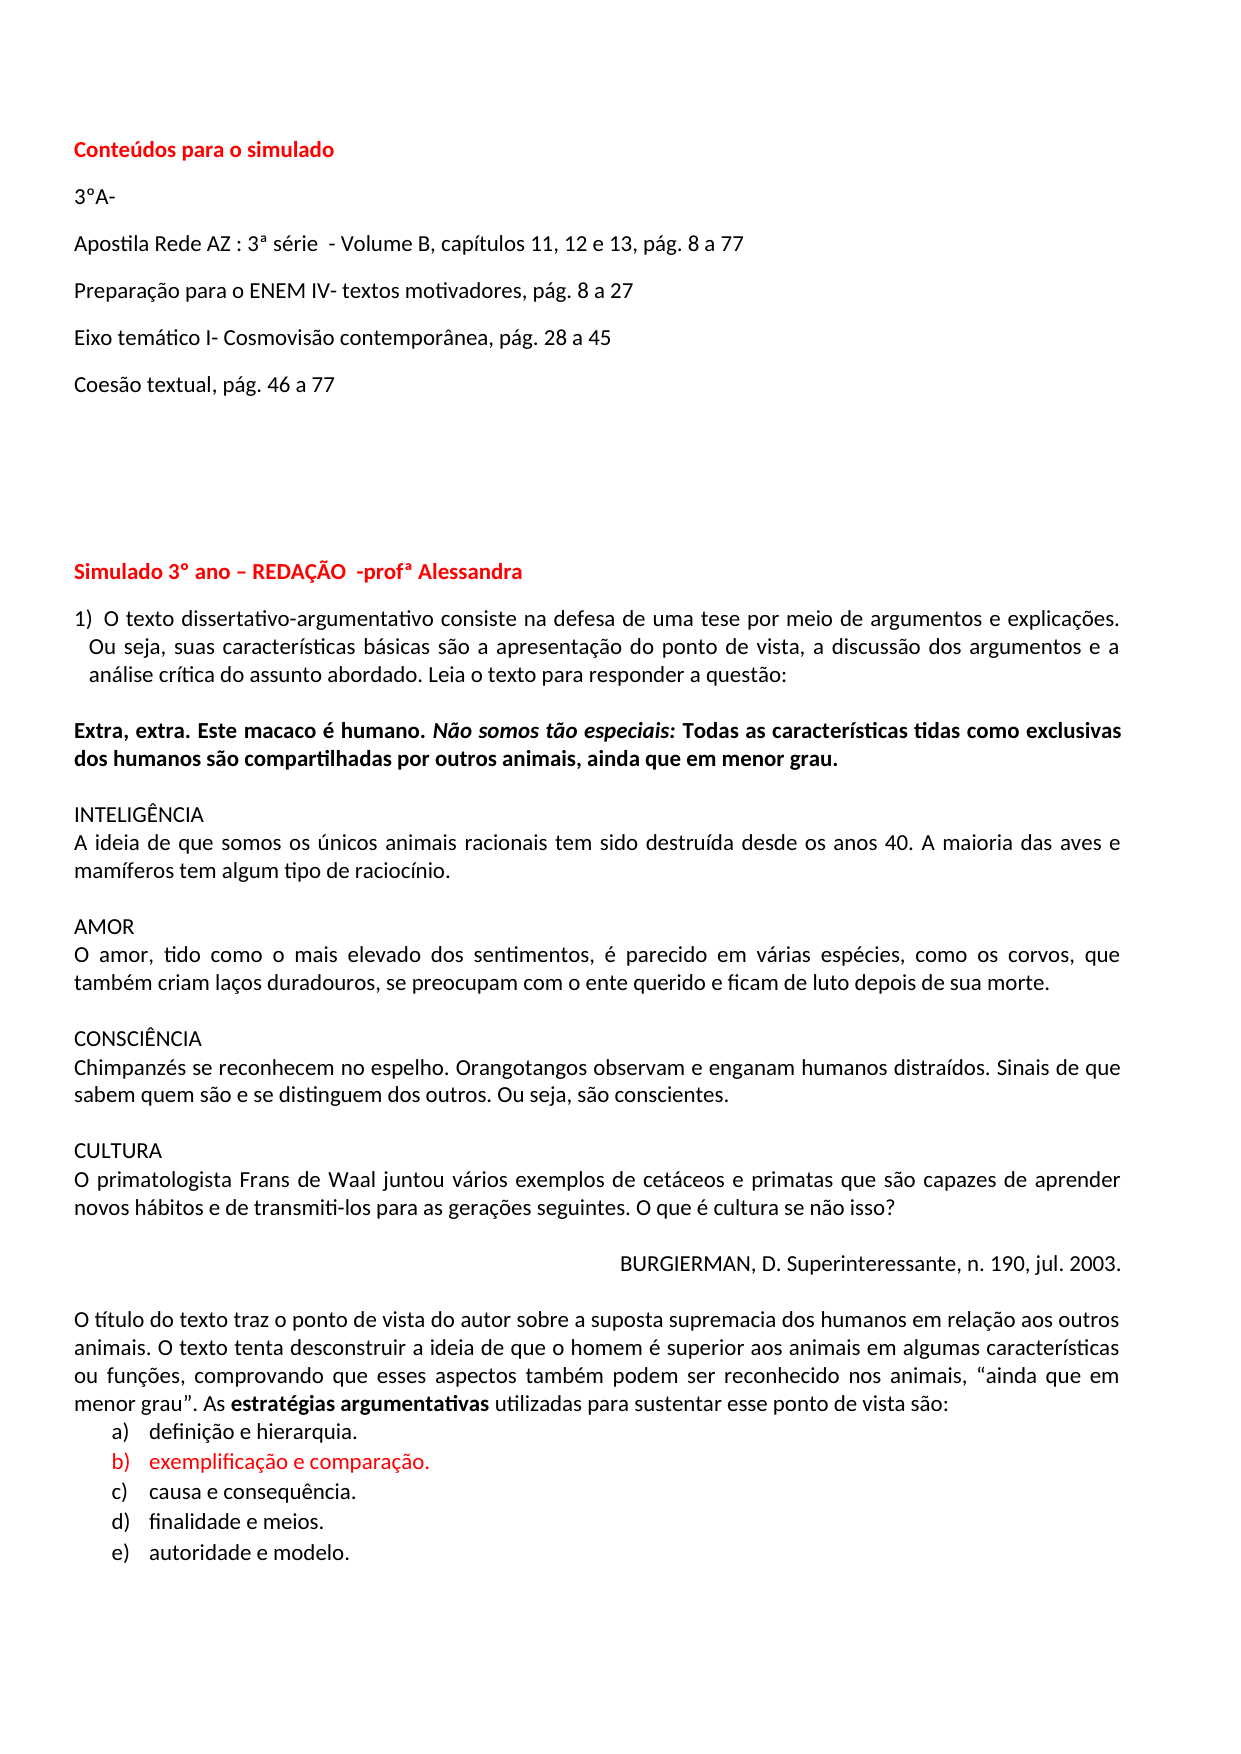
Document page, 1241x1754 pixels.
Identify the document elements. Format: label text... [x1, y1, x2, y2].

list definição e hierarquia. [111, 1417, 1122, 1445]
text O amor, tido como o mais elevado dos sentimentos, é parecido em várias espécies, como os corvos, que também criam laços duradouros, se preocupam com o ente querido e ficam de luto depois de sua morte. [74, 941, 1122, 997]
text Coesão textual, pág. 46 a 77 [74, 370, 1122, 398]
text Chimpanzés se reconhecem no espelho. Orangotangos observam e enganam humanos distraídos. Sinais de que sabem quem são e se distinguem dos outros. Ou seja, são conscientes. [74, 1053, 1122, 1109]
list finalidade e meios. [111, 1507, 1122, 1536]
text Preparação para o ENEM IV- textos motivadores, pág. 8 a 27 [74, 276, 1122, 304]
text Eixo temático I- Cosmovisão contemporânea, pág. 28 a 45 [74, 323, 1122, 351]
text A ideia de que somos os únicos animais racionais tem sido destruída desde os anos 40. A maioria das aves e mamíferos tem algum tipo de raciocínio. [74, 828, 1122, 884]
text 3ºA- [74, 182, 1122, 210]
list autoridade e modelo. [111, 1538, 1122, 1566]
list causa e consequência. [111, 1477, 1122, 1505]
text INTELIGÊNCIA [74, 800, 1122, 828]
text O primatologista Frans de Waal juntou vários exemplos de cetáceos e primatas que são capazes de aprender novos hábitos e de transmiti-los para as gerações seguintes. O que é cultura se não isso? [74, 1165, 1122, 1221]
text AMOR [74, 912, 1122, 941]
list exemplificação e comparação. [111, 1447, 1122, 1475]
text Conteúdos para o simulado [74, 136, 1122, 163]
text CONSCIÊNCIA [74, 1024, 1122, 1053]
text O título do texto traz o ponto de vista do autor sobre a suposta supremacia dos humanos em relação aos outros animais. O texto tenta desconstruir a ideia de que o homem é superior aos animais em algumas características ou funções, comprovando que esses aspectos também podem ser reconhecido nos animais, “ainda que em menor grau”. As estratégias argumentativas utilizadas para sustentar esse ponto de vista são: [74, 1305, 1122, 1417]
text Extra, extra. Este macaco é humano. Não somos tão especiais: Todas as características tidas como exclusivas dos humanos são compartilhadas por outros animais, ainda que em menor grau. [74, 716, 1122, 772]
text CULTURA [74, 1137, 1122, 1165]
text BURGIERMAN, D. Superinteressante, n. 190, jul. 2003. [74, 1249, 1122, 1277]
text Simulado 3º ano – REDAÇÃO -profª Alessandra [74, 557, 1122, 585]
text Apostila Rede AZ : 3ª série - Volume B, capítulos 11, 12 e 13, pág. 8 a 77 [74, 229, 1122, 257]
list O texto dissertativo-argumentativo consiste na defesa de uma tese por meio de argumentos e explicações. Ou seja, suas características básicas são a apresentação do ponto de vista, a discussão dos argumentos e a análise crítica do assunto abordado. Leia o texto para responder a questão: [74, 604, 1122, 688]
